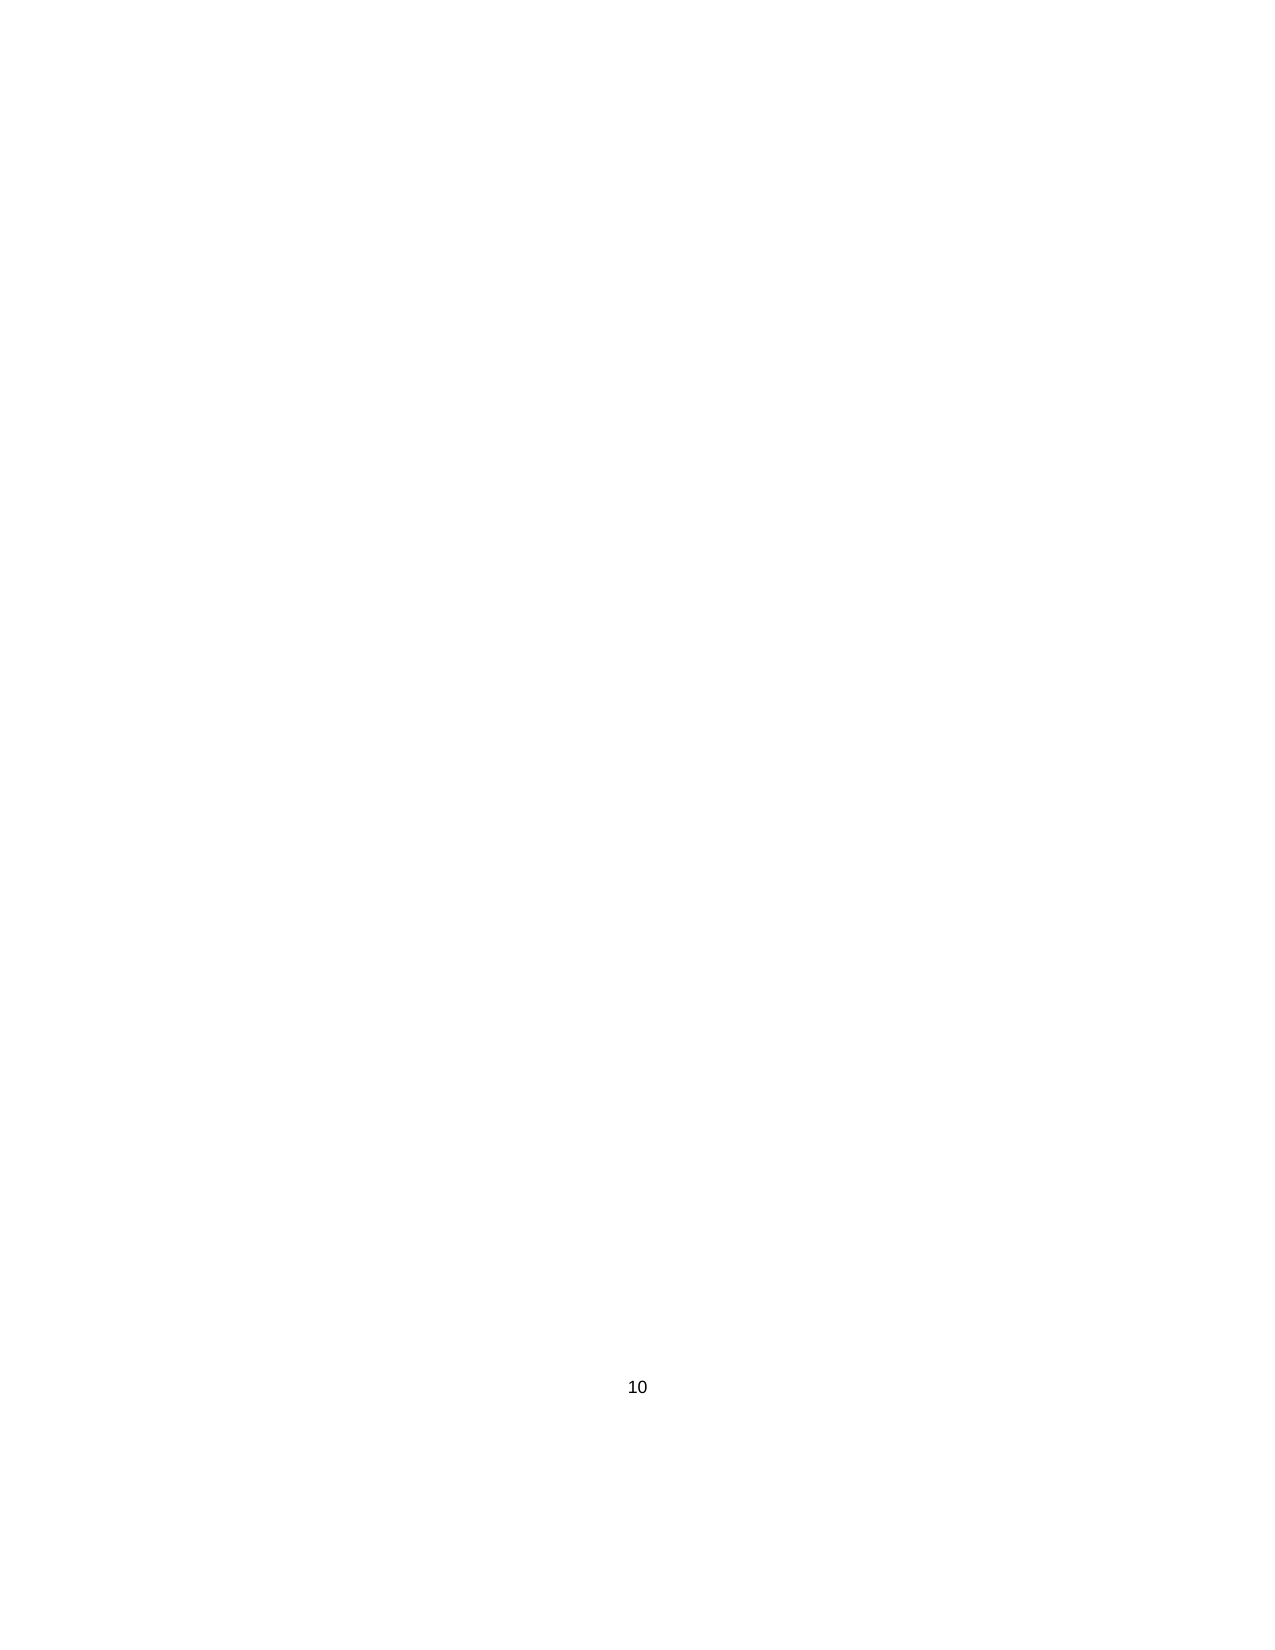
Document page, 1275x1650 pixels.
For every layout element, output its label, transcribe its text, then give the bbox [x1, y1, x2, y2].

text 10 [150, 1377, 1125, 1397]
